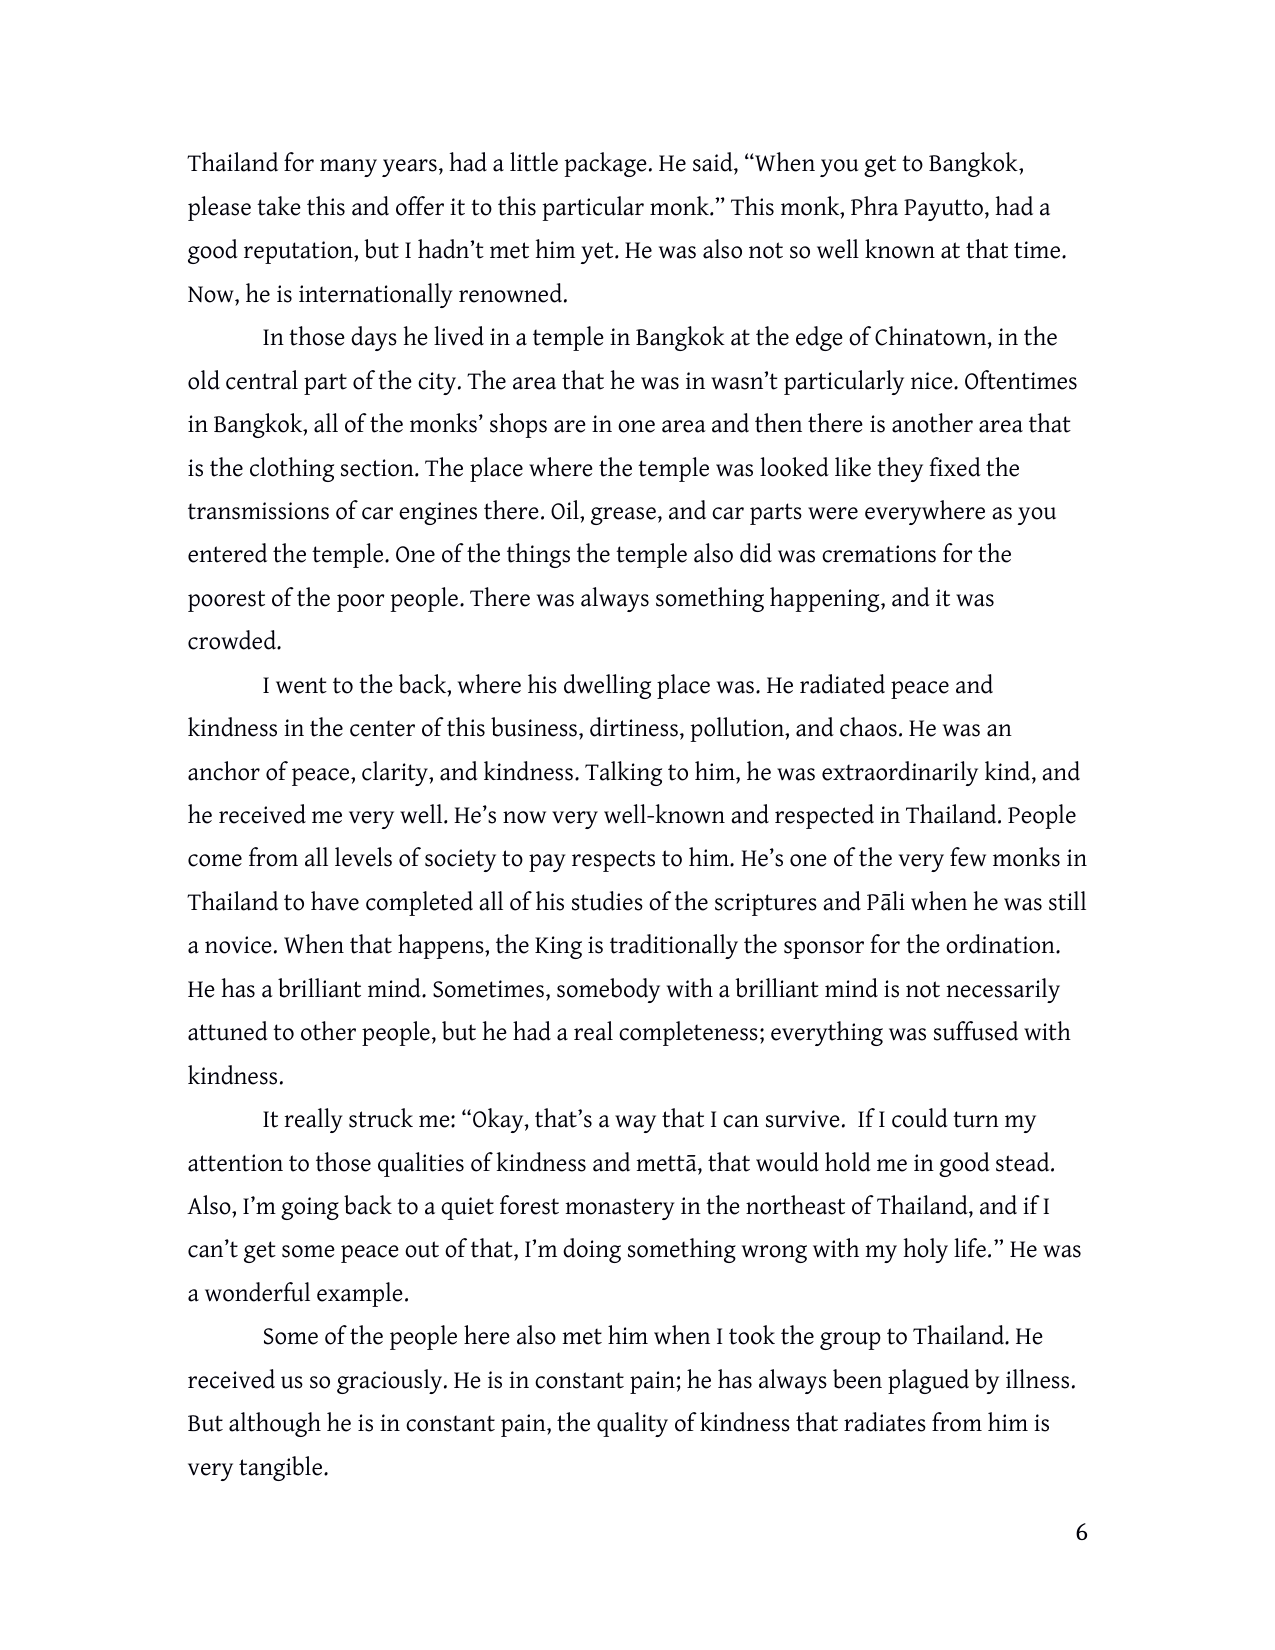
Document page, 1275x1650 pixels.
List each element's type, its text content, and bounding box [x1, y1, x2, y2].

text Some of the people here also met him when I took the group to Thailand. He received us so graciously. He is in constant pain; he has always been plagued by illness. But although he is in constant pain, the quality of kindness that radiates from him is very tangible. [187, 1323, 1087, 1482]
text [187, 150, 1087, 309]
text It really struck me: “Okay, that’s a way that I can survive. If I could turn my attention to those qualities of kindness and mettā, that would hold me in good stead. Also, I’m going back to a quiet forest monastery in the northeast of Thailand, and if I can’t get some peace out of that, I’m doing something wrong with my holy life.” He was a wonderful example. [187, 1106, 1087, 1308]
text I went to the back, where his dwelling place was. He radiated peace and kindness in the center of this business, dirtiness, pollution, and chaos. He was an anchor of peace, clarity, and kindness. Talking to him, he was extraordinarily kind, and he received me very well. He’s now very well-known and respected in Thailand. People come from all levels of society to pay respects to him. He’s one of the very few monks in Thailand to have completed all of his studies of the scriptures and Pāli when he was still a novice. When that happens, the King is traditionally the sponsor for the ordination. He has a brilliant mind. Sometimes, somebody with a brilliant mind is not necessarily attuned to other people, but he had a real completeness; everything was suffused with kindness. [187, 671, 1087, 1091]
text In those days he lived in a temple in Bangkok at the edge of Chinatown, in the old central part of the city. The area that he was in wasn’t particularly nice. Oftentimes in Bangkok, all of the monks’ shops are in one area and then there is another area that is the clothing section. The place where the temple was looked like they fixed the transmissions of car engines there. Oil, grease, and car parts were everywhere as you entered the temple. One of the things the temple also did was cremations for the poorest of the poor people. There was always something happening, and it was crowded. [187, 324, 1087, 657]
